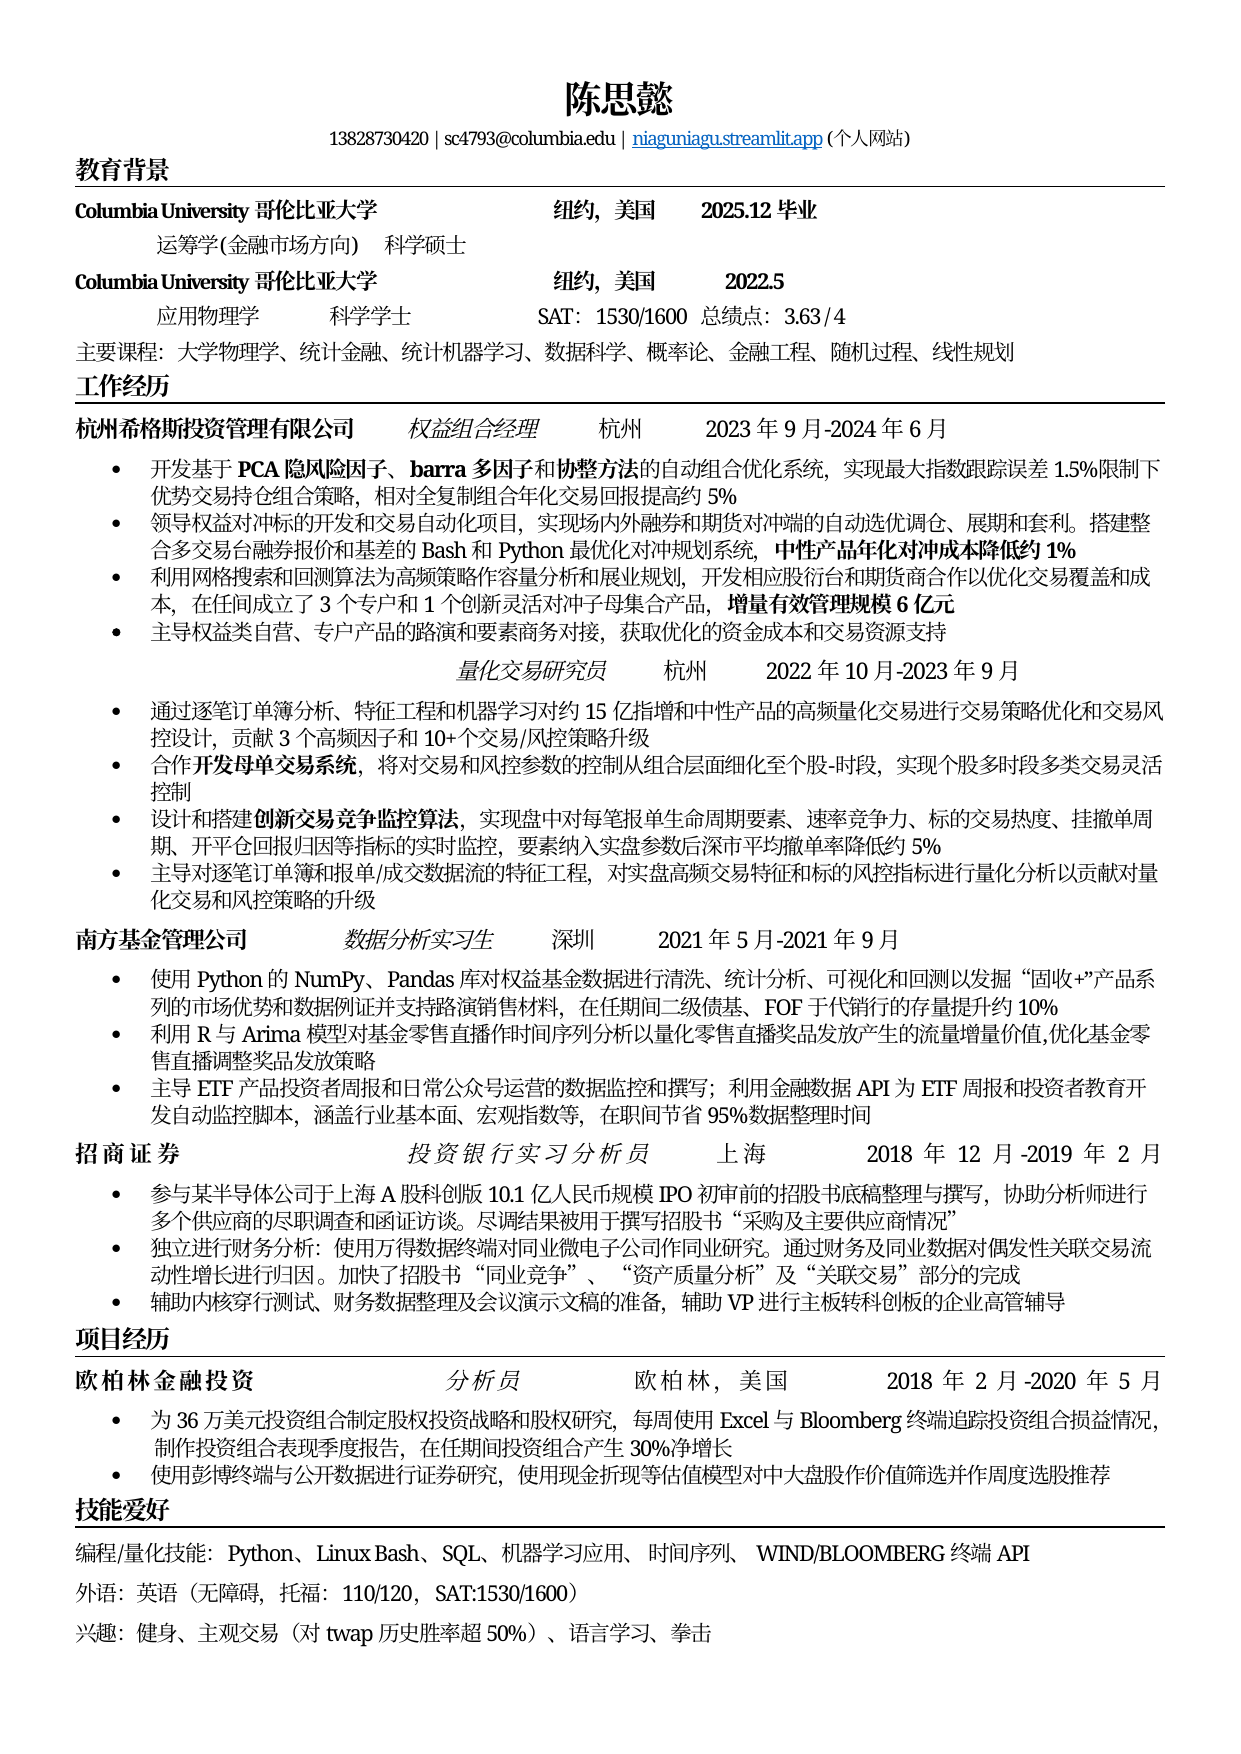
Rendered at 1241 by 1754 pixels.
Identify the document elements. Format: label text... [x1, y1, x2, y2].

text 技能爱好 [75, 1501, 1165, 1526]
text 工作经历 [75, 377, 1165, 402]
text 主要课程：大学物理学、统计金融、统计机器学习、数据科学、概率论、金融工程、随机过程、线性规划 [75, 342, 1165, 364]
text 13828730420 | sc4793@columbia.edu | niaguniagu.streamlit.app (个人网站) [75, 132, 436, 148]
text 应用物理学 科学学士 SAT：1530/1600 总绩点：3.63 / 4 [75, 306, 1165, 329]
list 领导权益对冲标的开发和交易自动化项目，实现场内外融券和期货对冲端的自动选优调仓、展期和套利。搭建整合多交易台融券报价和基差的Bash和Python最优化对冲规划系统，中性产品年化对冲成本降低约1% [112, 510, 1165, 564]
list 主导对逐笔订单簿和报单/成交数据流的特征工程，对实盘高频交易特征和标的风控指标进行量化分析以贡献对量化交易和风控策略的升级 [112, 860, 1165, 914]
text 运筹学(金融市场方向) 科学硕士 [75, 235, 1165, 258]
list 通过逐笔订单簿分析、特征工程和机器学习对约15亿指增和中性产品的高频量化交易进行交易策略优化和交易风控设计，贡献3个高频因子和10+个交易/风控策略升级 [112, 697, 1165, 752]
text Columbia University哥伦比亚大学 纽约，美国 2022.5 [75, 271, 1165, 294]
list 主导ETF产品投资者周报和日常公众号运营的数据监控和撰写；利用金融数据API为ETF周报和投资者教育开发自动监控脚本，涵盖行业基本面、宏观指数等，在职间节省95%数据整理时间 [112, 1074, 1165, 1129]
list 合作开发母单交易系统，将对交易和风控参数的控制从组合层面细化至个股-时段，实现个股多时段多类交易灵活控制 [112, 752, 1165, 806]
text 教育背景 [75, 161, 1165, 186]
text 项目经历 [75, 1329, 1165, 1356]
text 杭州希格斯投资管理有限公司 权益组合经理 杭州 2023年9月-2024年6月 [75, 416, 1165, 443]
list 为 36 万美元投资组合制定股权投资战略和股权研究，每周使用 Excel 与 Bloomberg 终端追踪投资组合损益情况， 制作投资组合表现季度报告，在任期间投资组合产生 30%净增长 [112, 1407, 1165, 1461]
list 辅助内核穿行测试、财务数据整理及会议演示文稿的准备，辅助VP进行主板转科创板的企业高管辅导 [112, 1289, 1165, 1316]
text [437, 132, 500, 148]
text 量化交易研究员 杭州 2022年10月-2023年9月 [75, 658, 1165, 685]
list 利用R与Arima模型对基金零售直播作时间序列分析以量化零售直播奖品发放产生的流量增量价值,优化基金零售直播调整奖品发放策略 [112, 1020, 1165, 1074]
text 南方基金管理公司 数据分析实习生 深圳 2021年5月-2021年9月 [75, 927, 1165, 954]
list 利用网格搜索和回测算法为高频策略作容量分析和展业规划，开发相应股衍台和期货商合作以优化交易覆盖和成本，在任间成立了3个专户和1个创新灵活对冲子母集合产品，增量有效管理规模6亿元 [112, 564, 1165, 618]
list 独立进行财务分析：使用万得数据终端对同业微电子公司作同业研究。通过财务及同业数据对偶发性关联交易流动性增长进行归因 。加快了招股书 “同业竞争”、 “资产质量分析”及“关联交易”部分的完成 [112, 1235, 1165, 1289]
text 招商证券 投资银行实习分析员 上海 2018年12月-2019年2月 [75, 1141, 1165, 1168]
list 主导权益类自营、专户产品的路演和要素商务对接，获取优化的资金成本和交易资源支持 [112, 618, 1165, 645]
text 编程/量化技能：Python、Linux Bash、SQL、机器学习应用、 时间序列、 WIND/BLOOMBERG终端API [75, 1540, 1165, 1567]
text 外语：英语（无障碍，托福：110/120，SAT:1530/1600） [75, 1580, 1165, 1607]
list 使用彭博终端与公开数据进行证券研究，使用现金折现等估值模型对中大盘股作价值筛选并作周度选股推荐 [112, 1461, 1165, 1488]
list 参与某半导体公司于上海A股科创版10.1亿人民币规模IPO初审前的招股书底稿整理与撰写，协助分析师进行多个供应商的尽职调查和函证访谈。尽调结果被用于撰写招股书“采购及主要供应商情况” [112, 1181, 1165, 1235]
text 13828730420 | sc4793@columbia.edu | niaguniagu.streamlit.app (个人网站) [624, 132, 1165, 148]
text Columbia University哥伦比亚大学 纽约，美国 2025.12毕业 [75, 200, 1165, 223]
text 兴趣：健身、主观交易（对twap历史胜率超50%）、语言学习、拳击 [75, 1619, 1165, 1646]
list 使用Python的NumPy、Pandas库对权益基金数据进行清洗、统计分析、可视化和回测以发掘“固收+”产品系列的市场优势和数据例证并支持路演销售材料，在任期间二级债基、FOF于代销行的存量提升约10% [112, 966, 1165, 1020]
list 开发基于PCA隐风险因子、barra多因子和协整方法的自动组合优化系统，实现最大指数跟踪误差1.5%限制下优势交易持仓组合策略，相对全复制组合年化交易回报提高约5% [112, 456, 1165, 510]
text 陈思懿 [75, 87, 1165, 120]
text 欧柏林金融投资 分析员 欧柏林，美国 2018年2月-2020年5月 [75, 1370, 1165, 1395]
list 设计和搭建创新交易竞争监控算法，实现盘中对每笔报单生命周期要素、速率竞争力、标的交易热度、挂撤单周期、开平仓回报归因等指标的实时监控，要素纳入实盘参数后深市平均撤单率降低约5% [112, 806, 1165, 860]
